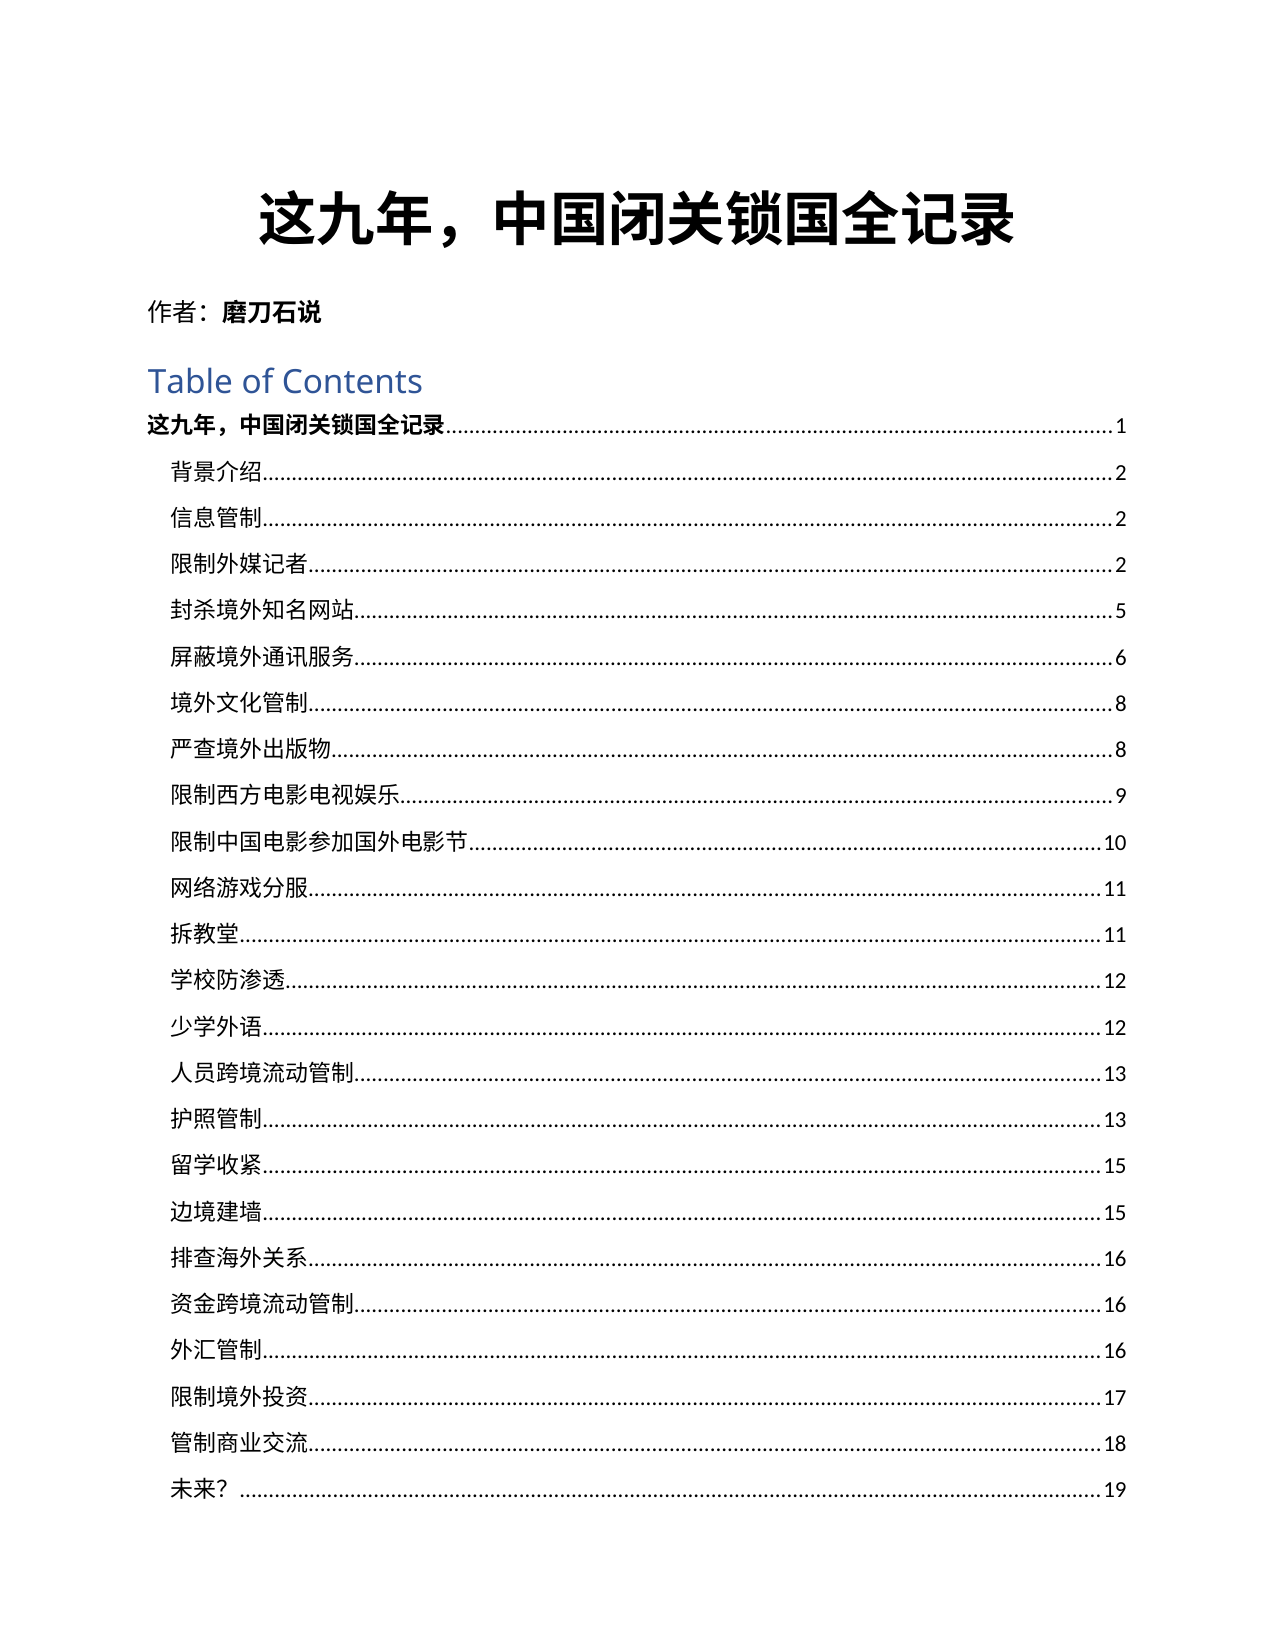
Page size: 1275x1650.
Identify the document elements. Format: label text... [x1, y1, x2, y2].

text 作者：磨刀石说 [148, 293, 1127, 329]
subtitle 这九年，中国闭关锁国全记录 [148, 173, 1127, 257]
